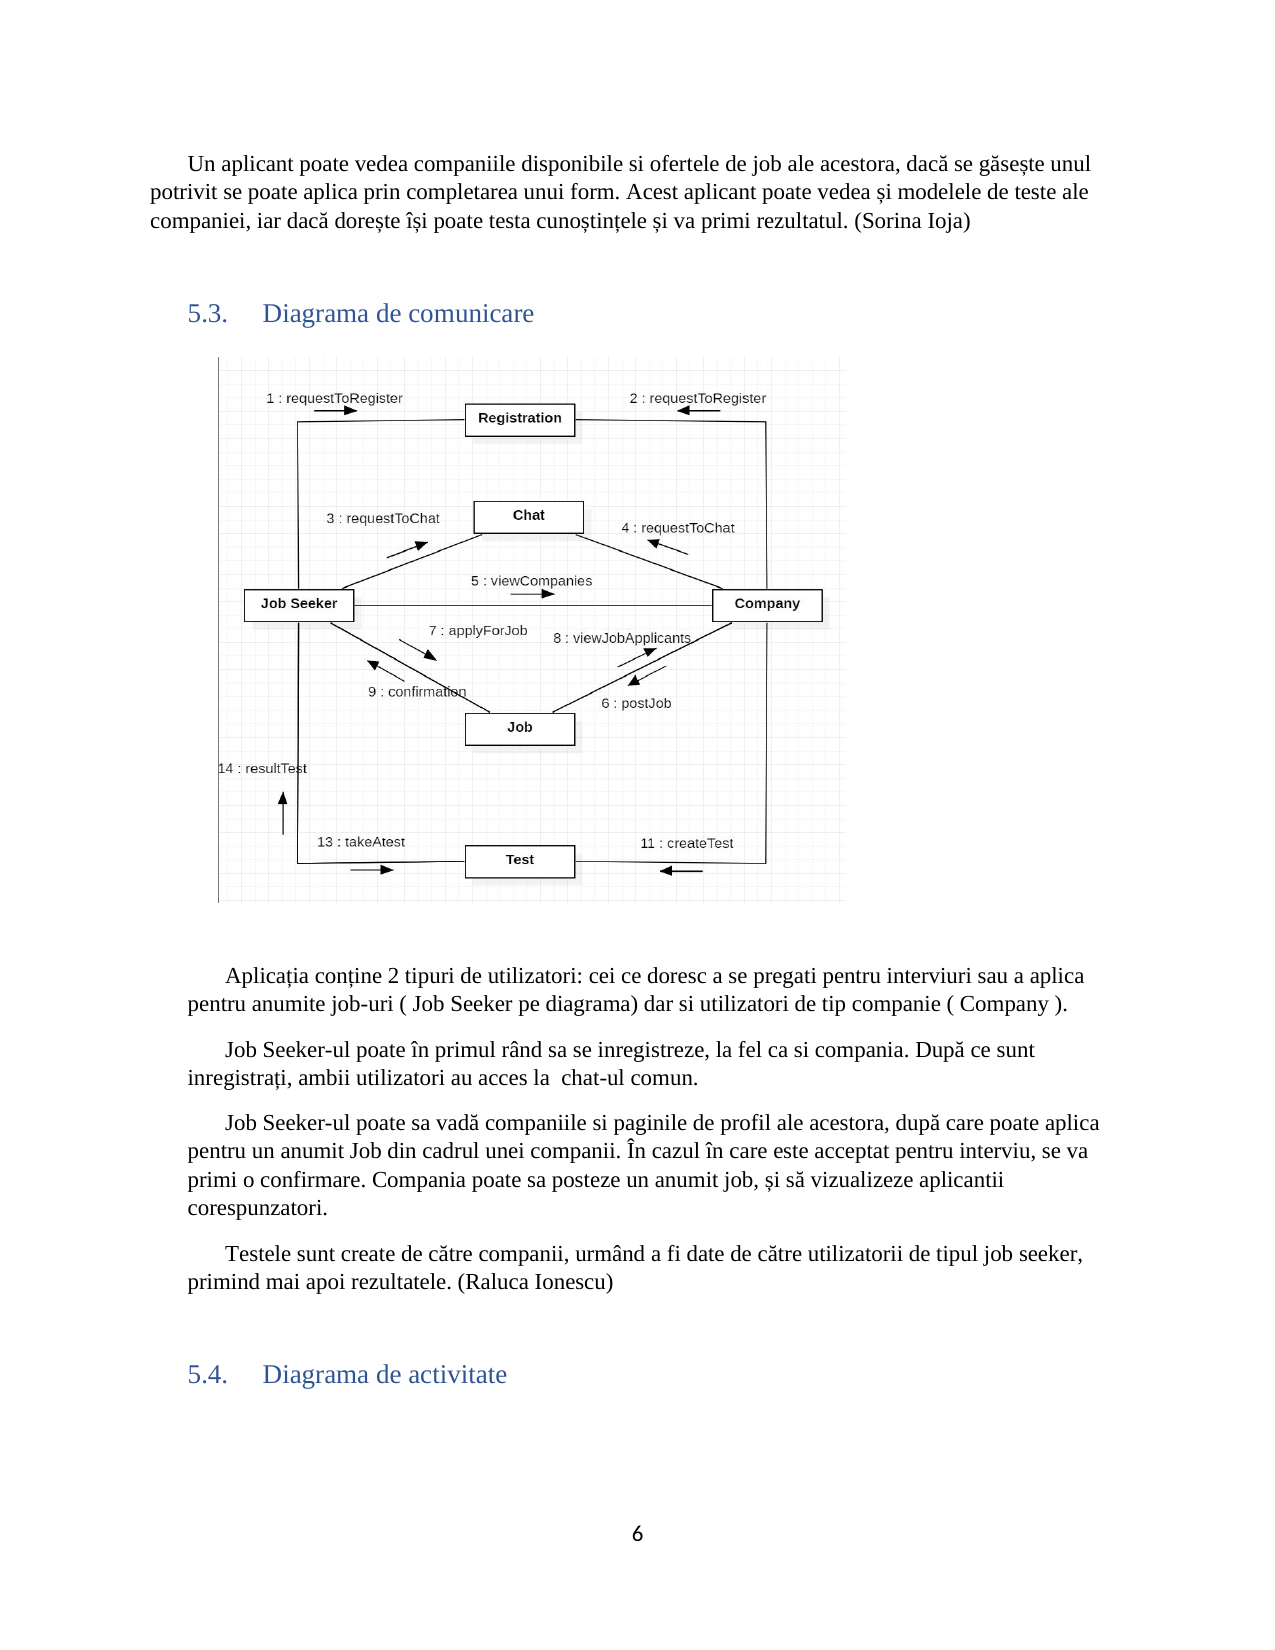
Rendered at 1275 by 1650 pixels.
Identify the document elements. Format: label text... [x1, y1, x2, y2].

text Job Seeker-ul poate în primul rând sa se inregistreze, la fel ca si compania. După ce sunt inregistrați, ambii utilizatori au acces la chat-ul comun. [187, 1036, 1125, 1090]
text Testele sunt create de către companii, urmând a fi date de către utilizatorii de tipul job seeker, primind mai apoi rezultatele. (Raluca Ionescu) [187, 1239, 1125, 1294]
text Un aplicant poate vedea companiile disponibile si ofertele de job ale acestora, dacă se găsește unul potrivit se poate aplica prin completarea unui form. Acest aplicant poate vedea și modelele de teste ale companiei, iar dacă dorește își poate testa cunoștințele și va primi rezultatul. (Sorina Ioja) [150, 150, 1125, 233]
text Job Seeker-ul poate sa vadă companiile si paginile de profil ale acestora, după care poate aplica pentru un anumit Job din cadrul unei companii. În cazul în care este acceptat pentru interviu, se va primi o confirmare. Compania poate sa posteze un anumit job, și să vizualizeze aplicantii corespunzatori. [187, 1109, 1125, 1221]
picture [217, 357, 845, 901]
text Aplicația conține 2 tipuri de utilizatori: cei ce doresc a se pregati pentru interviuri sau a aplica pentru anumite job-uri ( Job Seeker pe diagrama) dar si utilizatori de tip companie ( Company ). [187, 962, 1125, 1017]
subtitle Diagrama de comunicare [187, 297, 1125, 328]
subtitle Diagrama de activitate [187, 1358, 1125, 1389]
